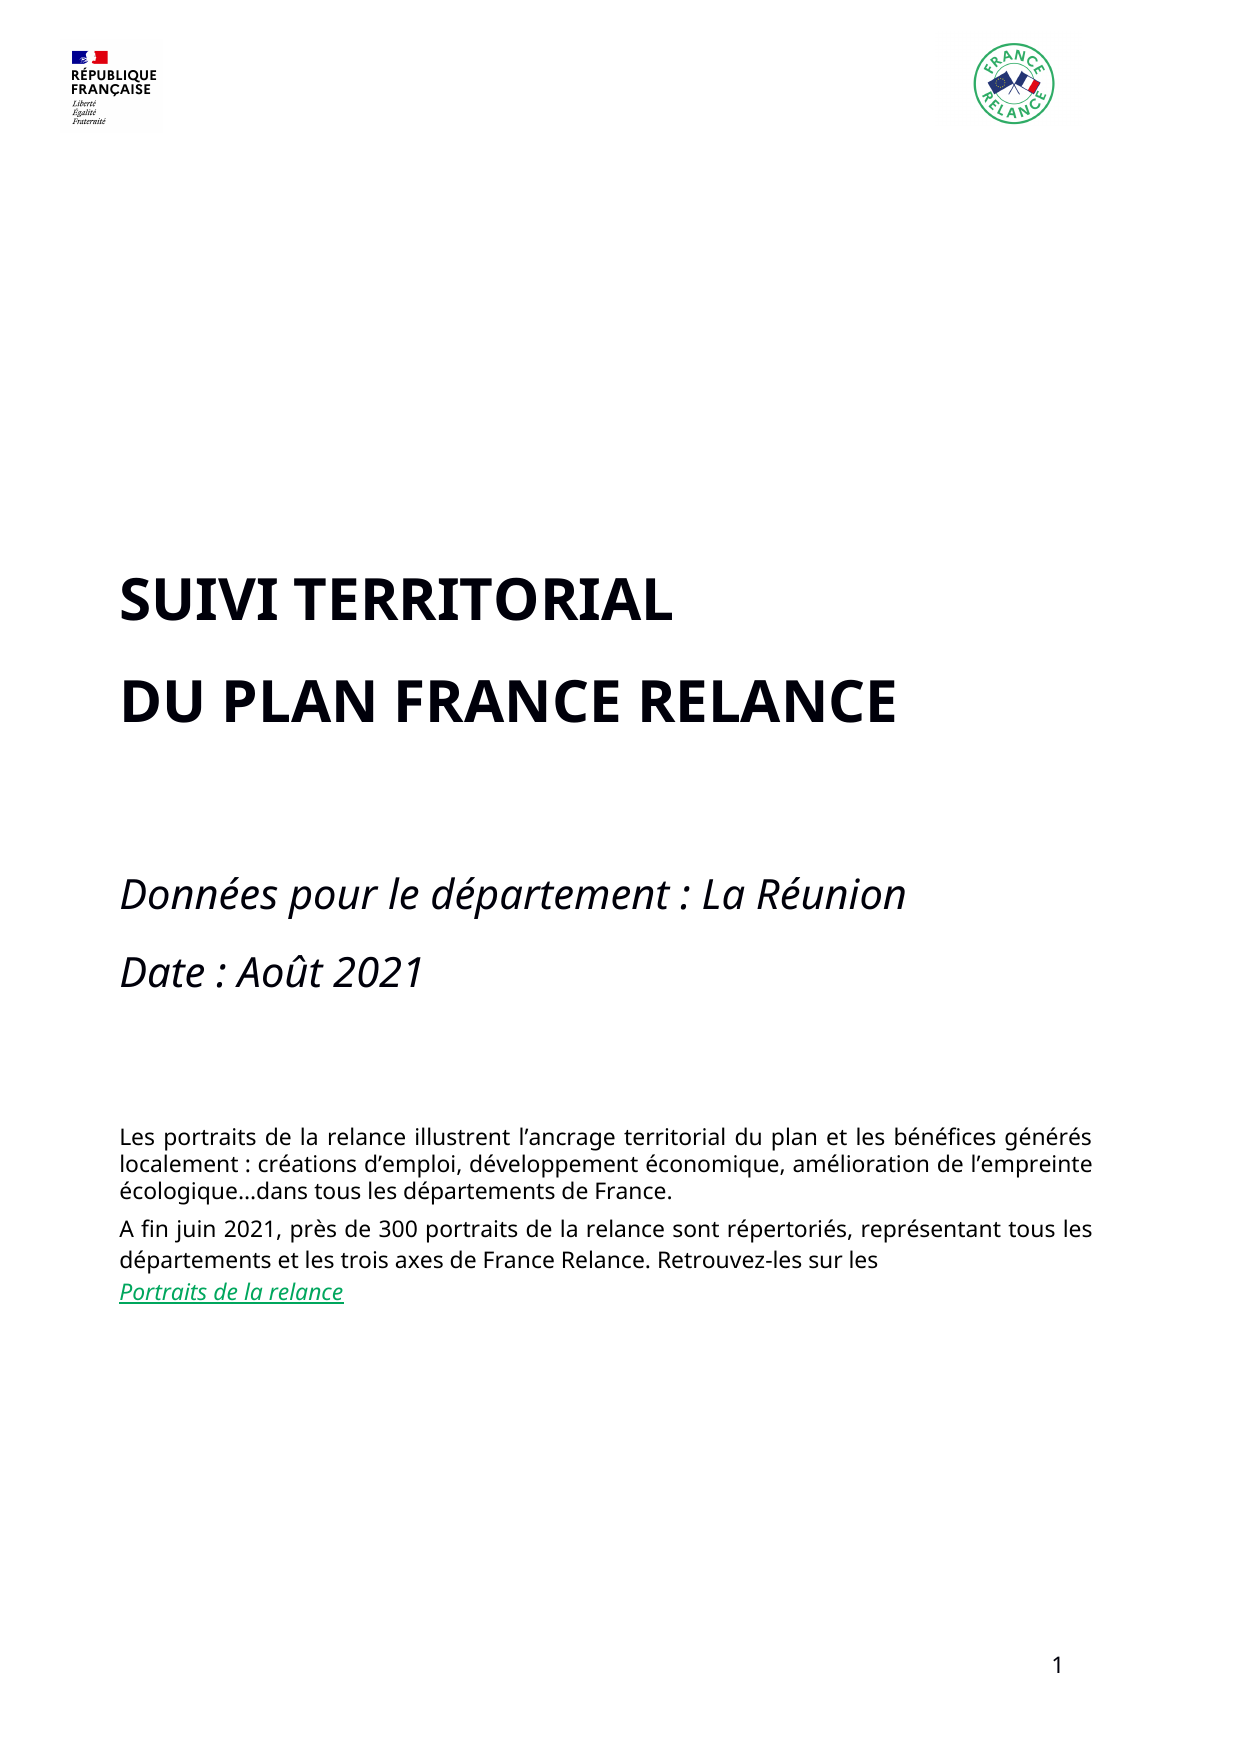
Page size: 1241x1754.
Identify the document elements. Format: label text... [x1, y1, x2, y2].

text Les portraits de la relance illustrent l’ancrage territorial du plan et les bénéfices générés localement : créations d’emploi, développement économique, amélioration de l’empreinte écologique…dans tous les départements de France. [119, 1123, 1094, 1205]
text Portraits de la relance [119, 1276, 1094, 1307]
picture [935, 31, 1082, 126]
text SUIVI TERRITORIAL [119, 558, 1094, 637]
text Données pour le département : La Réunion [119, 865, 1094, 922]
text Date : Août 2021 [119, 943, 1094, 1000]
text A fin juin 2021, près de 300 portraits de la relance sont répertoriés, représentant tous les départements et les trois axes de France Relance. Retrouvez-les sur les [119, 1213, 1094, 1276]
picture [60, 39, 164, 133]
text DU PLAN FRANCE RELANCE [119, 660, 1094, 739]
